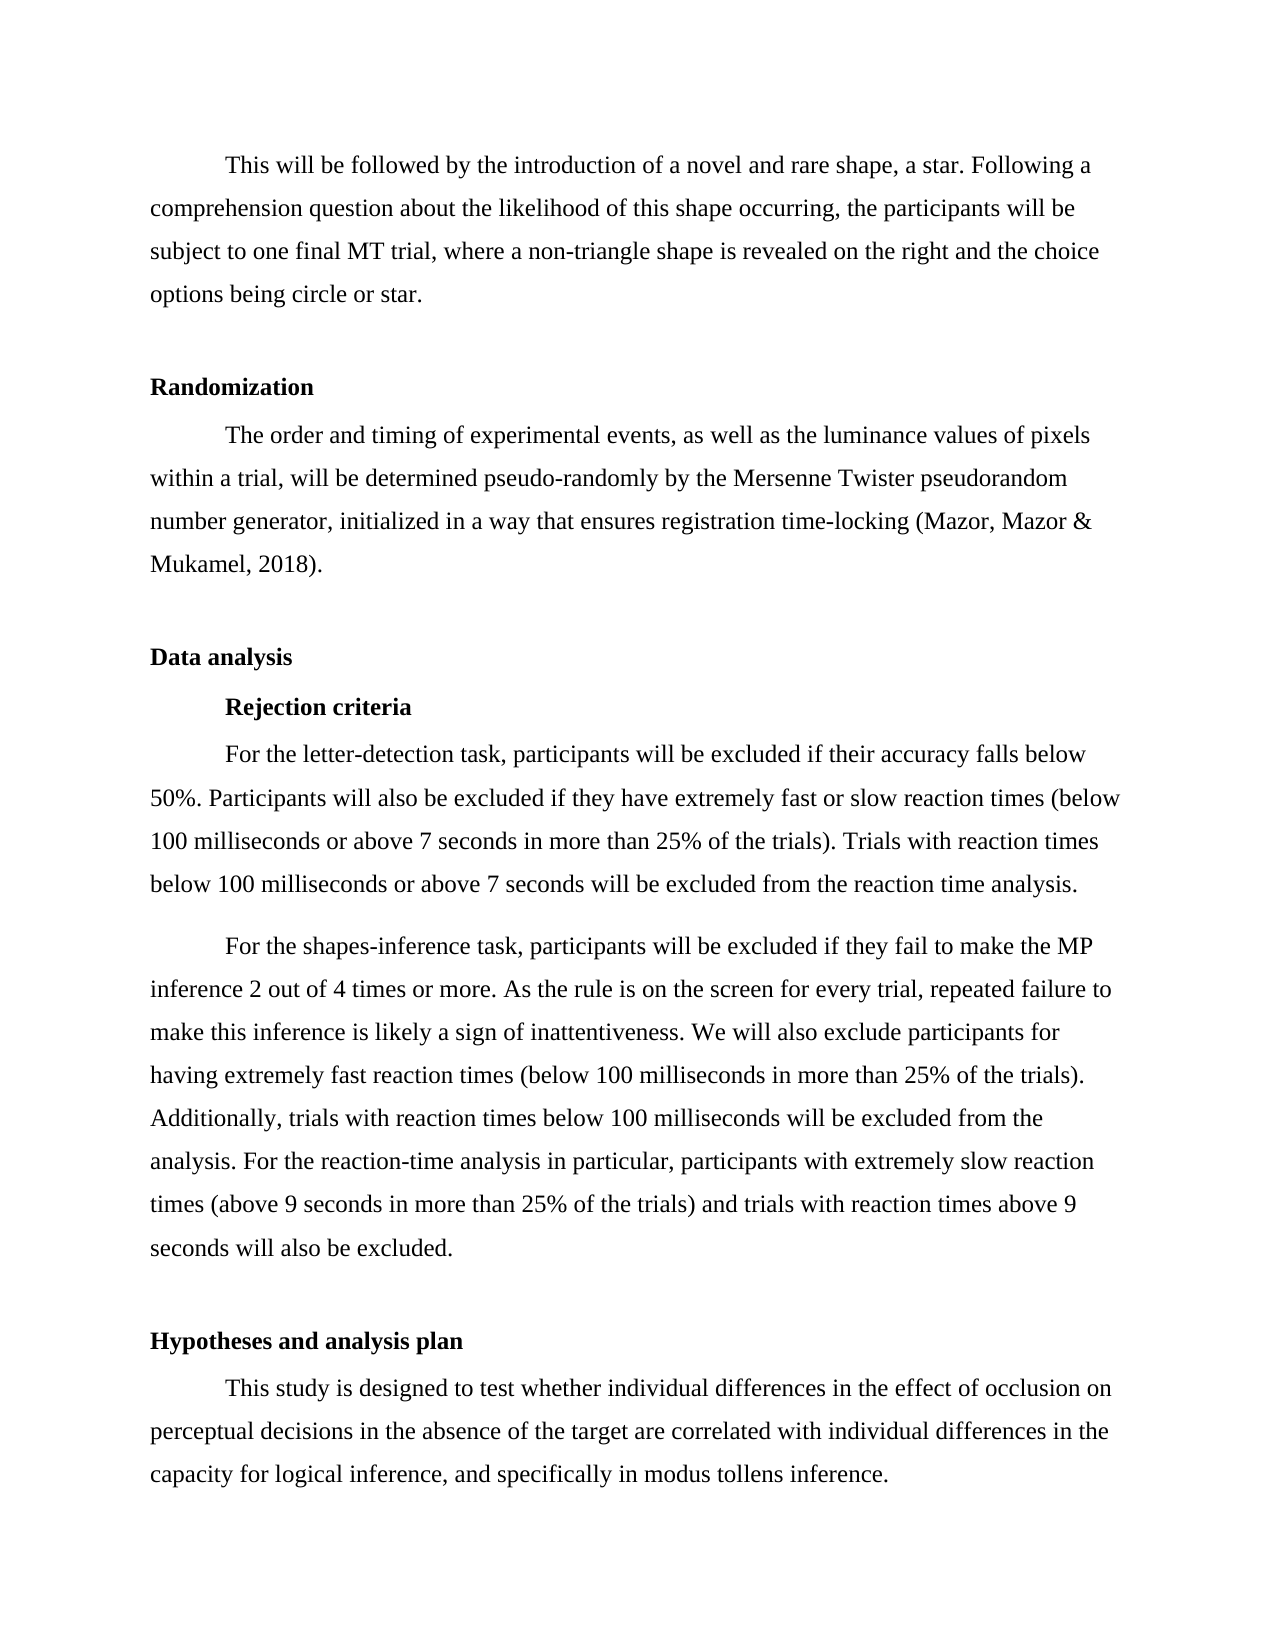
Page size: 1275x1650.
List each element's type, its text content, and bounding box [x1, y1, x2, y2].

subtitle Randomization [150, 372, 1125, 401]
subtitle Data analysis [150, 642, 1125, 671]
subtitle Rejection criteria [225, 692, 1125, 721]
text This study is designed to test whether individual differences in the effect of occlusion on perceptual decisions in the absence of the target are correlated with individual differences in the capacity for logical inference, and specifically in modus tollens inference. [150, 1373, 1125, 1488]
text The order and timing of experimental events, as well as the luminance values of pixels within a trial, will be determined pseudo-randomly by the Mersenne Twister pseudorandom number generator, initialized in a way that ensures registration time-locking (Mazor, Mazor & Mukamel, 2018). [150, 420, 1125, 578]
text For the letter-detection task, participants will be excluded if their accuracy falls below 50%. Participants will also be excluded if they have extremely fast or slow reaction times (below 100 milliseconds or above 7 seconds in more than 25% of the trials). Trials with reaction times below 100 milliseconds or above 7 seconds will be excluded from the reaction time analysis. [150, 739, 1125, 898]
text This will be followed by the introduction of a novel and rare shape, a star. Following a comprehension question about the likelihood of this shape occurring, the participants will be subject to one final MT trial, where a non-triangle shape is revealed on the right and the choice options being circle or star. [150, 150, 1125, 308]
subtitle Hypotheses and analysis plan [150, 1326, 1125, 1354]
text For the shapes-inference task, participants will be excluded if they fail to make the MP inference 2 out of 4 times or more. As the rule is on the screen for every trial, repeated failure to make this inference is likely a sign of inattentiveness. We will also exclude participants for having extremely fast reaction times (below 100 milliseconds in more than 25% of the trials). Additionally, trials with reaction times below 100 milliseconds will be excluded from the analysis. For the reaction-time analysis in particular, participants with extremely slow reaction times (above 9 seconds in more than 25% of the trials) and trials with reaction times above 9 seconds will also be excluded. [150, 931, 1125, 1261]
